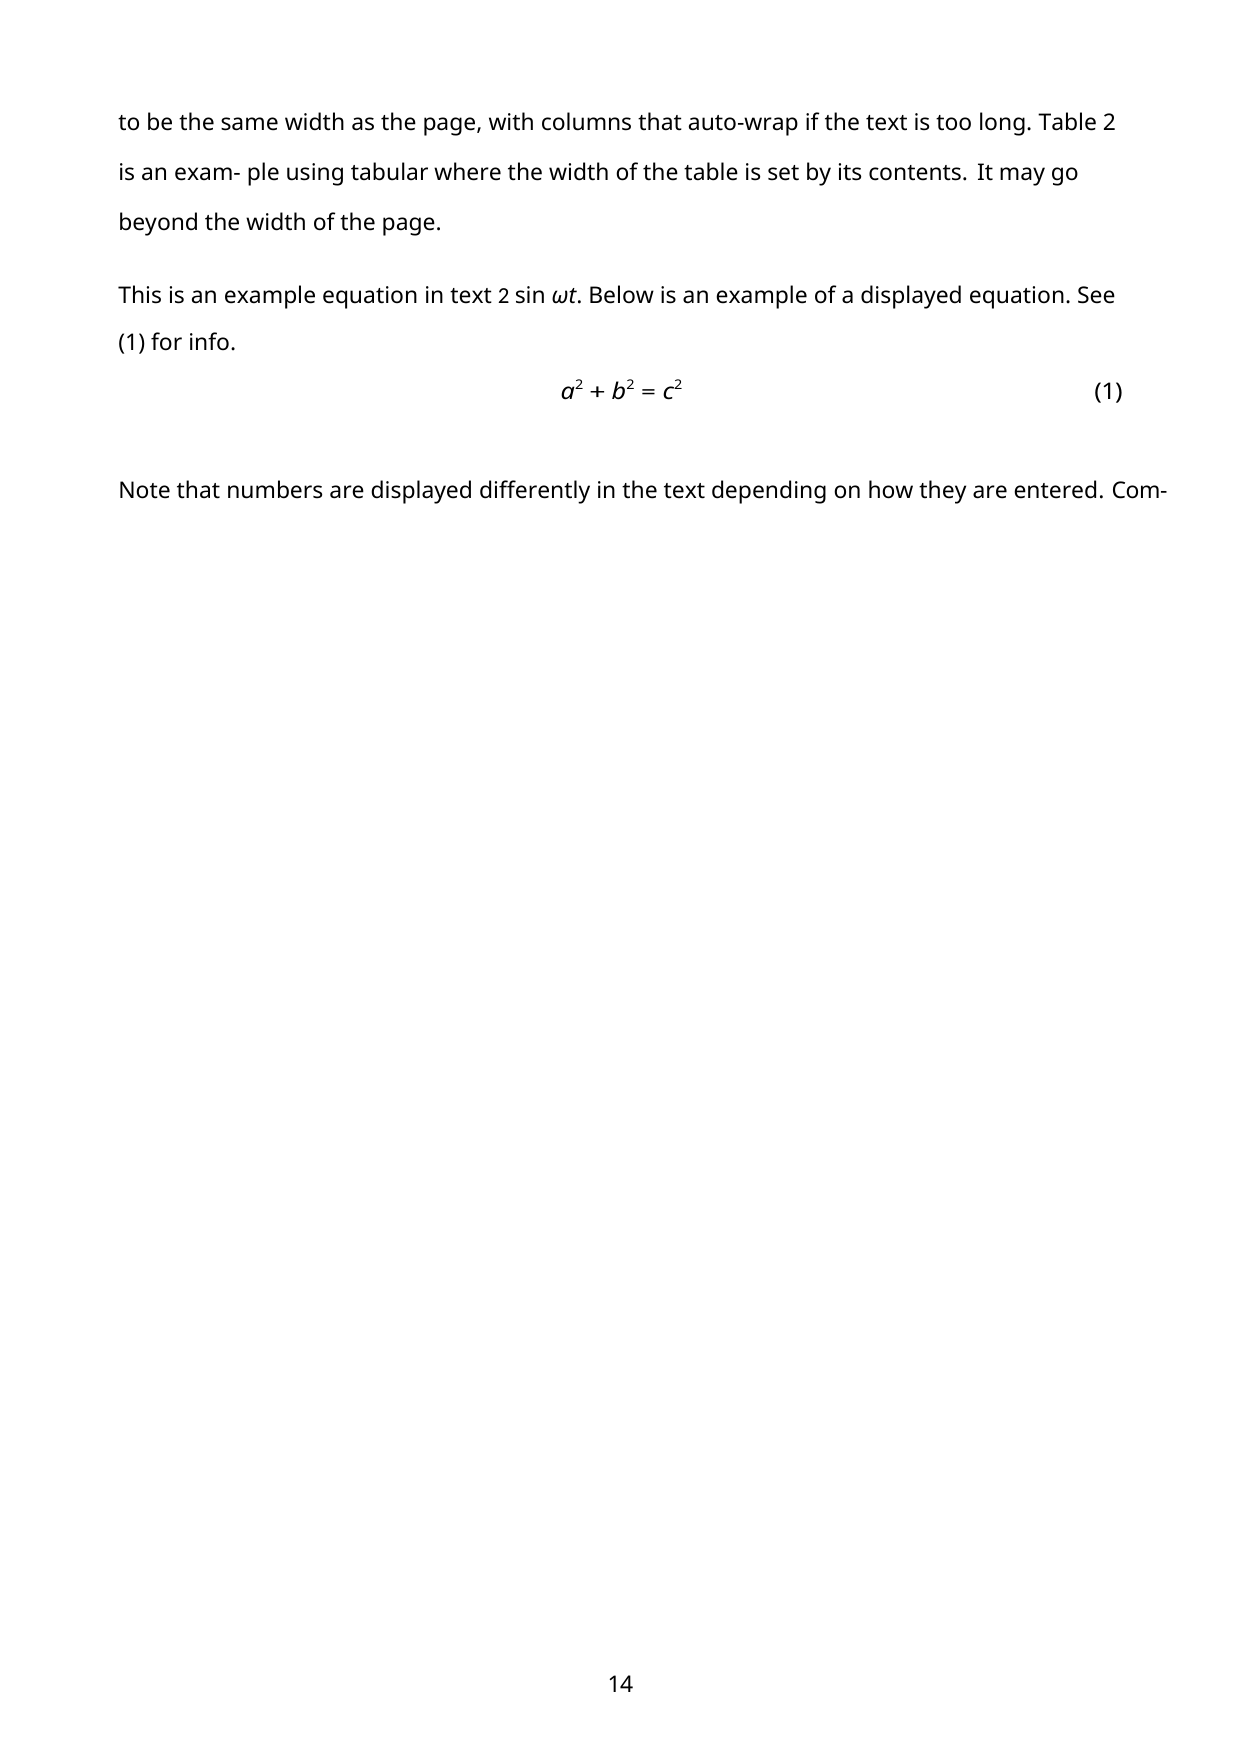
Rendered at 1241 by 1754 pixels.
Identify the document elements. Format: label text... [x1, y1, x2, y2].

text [118, 106, 1123, 237]
text This is an example equation in text 2 sin ωt. Below is an example of a displayed equation. See (1) for info. [118, 279, 1116, 357]
text a2 + b2 = c2 (1) [560, 375, 1196, 406]
text Note that numbers are displayed differently in the text depending on how they are entered. Com- [118, 474, 1196, 506]
